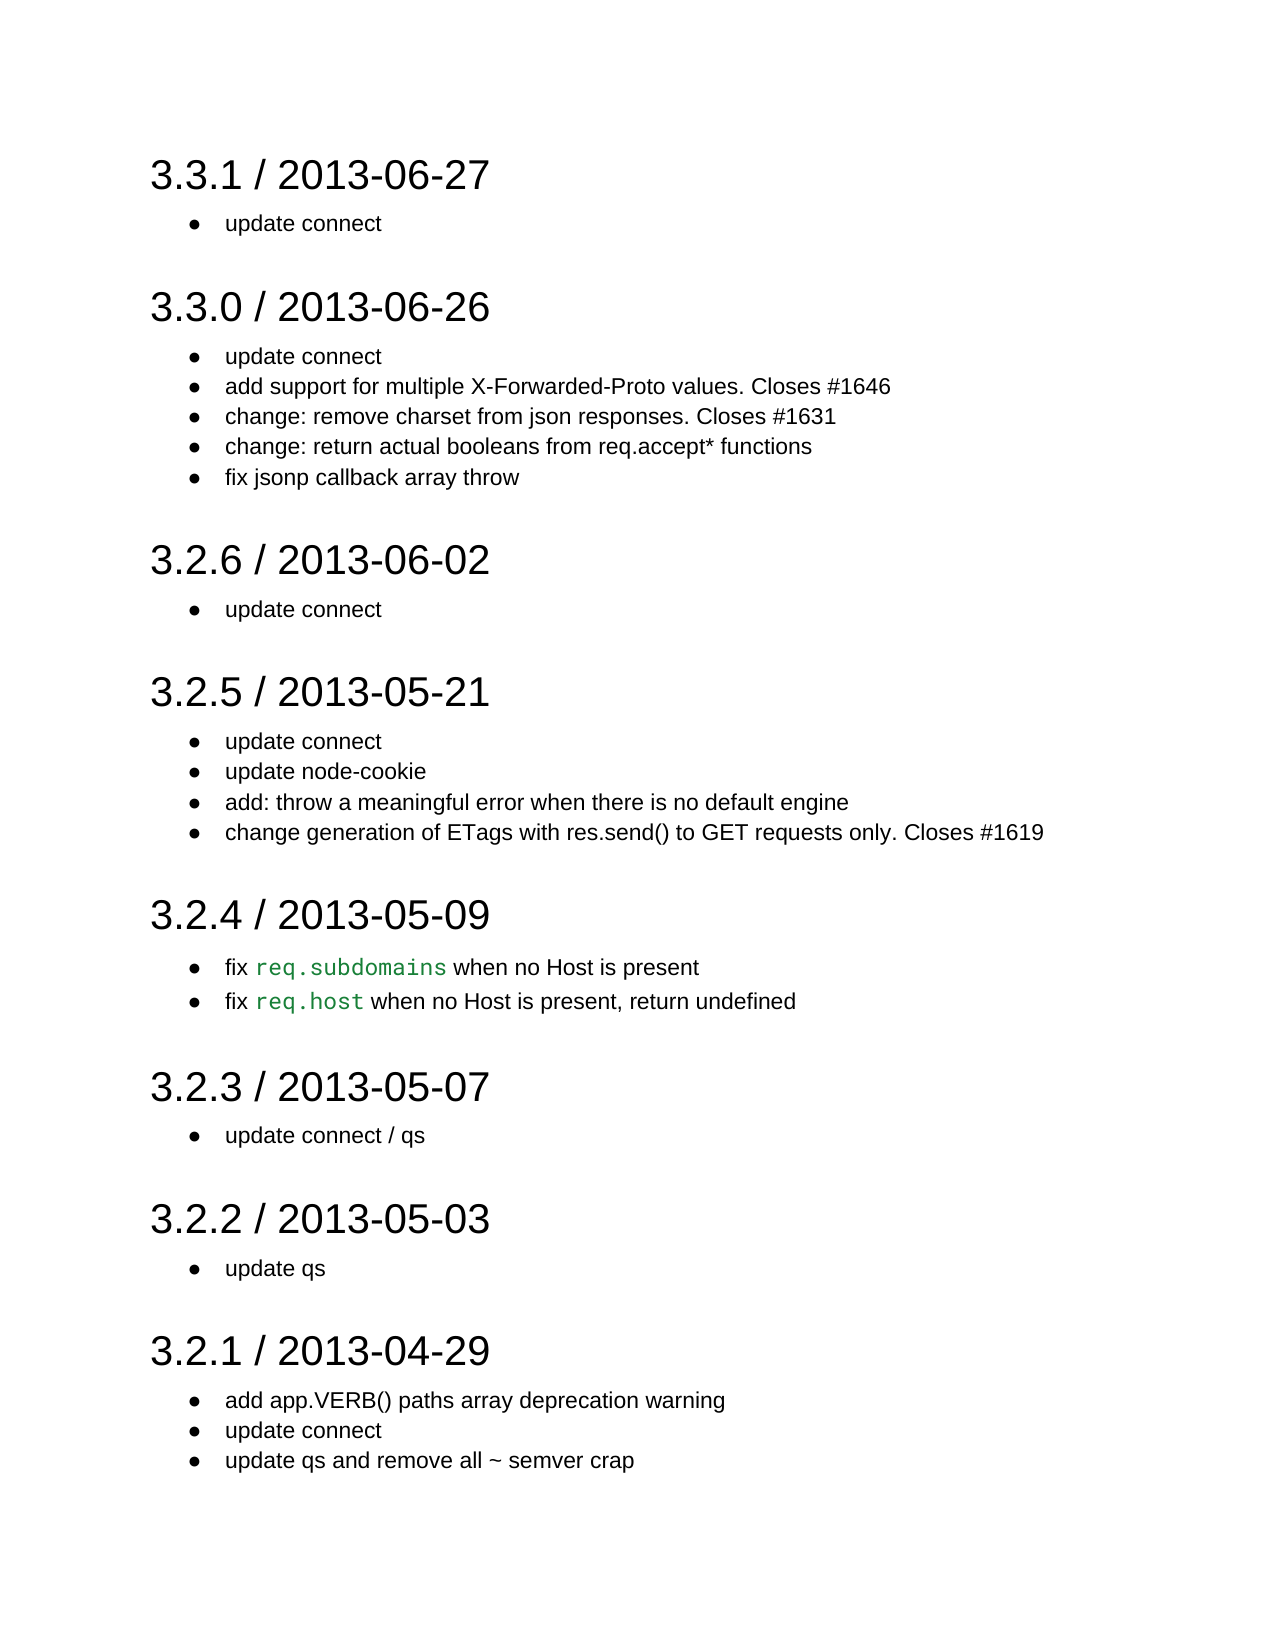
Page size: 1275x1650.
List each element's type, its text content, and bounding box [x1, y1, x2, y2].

list update connect [187, 1417, 1125, 1444]
list update qs [187, 1255, 1125, 1281]
list fix req.subdomains when no Host is present [187, 951, 1125, 981]
list update connect [187, 343, 1125, 369]
subtitle 3.2.1 / 2013-04-29 [150, 1327, 1125, 1374]
list fix jsonp callback array throw [187, 463, 1125, 490]
list change: remove charset from json responses. Closes #1631 [187, 403, 1125, 429]
list update connect [187, 596, 1125, 622]
list add: throw a meaningful error when there is no default engine [187, 788, 1125, 815]
subtitle 3.2.2 / 2013-05-03 [150, 1194, 1125, 1242]
list fix req.host when no Host is present, return undefined [187, 986, 1125, 1016]
list update node-cookie [187, 758, 1125, 785]
subtitle 3.2.6 / 2013-06-02 [150, 535, 1125, 583]
list update qs and remove all ~ semver crap [187, 1447, 1125, 1474]
list update connect / qs [187, 1122, 1125, 1149]
list add app.VERB() paths array deprecation warning [187, 1387, 1125, 1413]
subtitle 3.2.5 / 2013-05-21 [150, 668, 1125, 716]
subtitle 3.2.3 / 2013-05-07 [150, 1062, 1125, 1110]
subtitle 3.3.0 / 2013-06-26 [150, 282, 1125, 330]
subtitle 3.3.1 / 2013-06-27 [150, 150, 1125, 198]
subtitle 3.2.4 / 2013-05-09 [150, 891, 1125, 938]
list change generation of ETags with res.send() to GET requests only. Closes #1619 [187, 819, 1125, 845]
list change: return actual booleans from req.accept* functions [187, 433, 1125, 460]
list add support for multiple X-Forwarded-Proto values. Closes #1646 [187, 373, 1125, 399]
list update connect [187, 728, 1125, 754]
list update connect [187, 210, 1125, 237]
